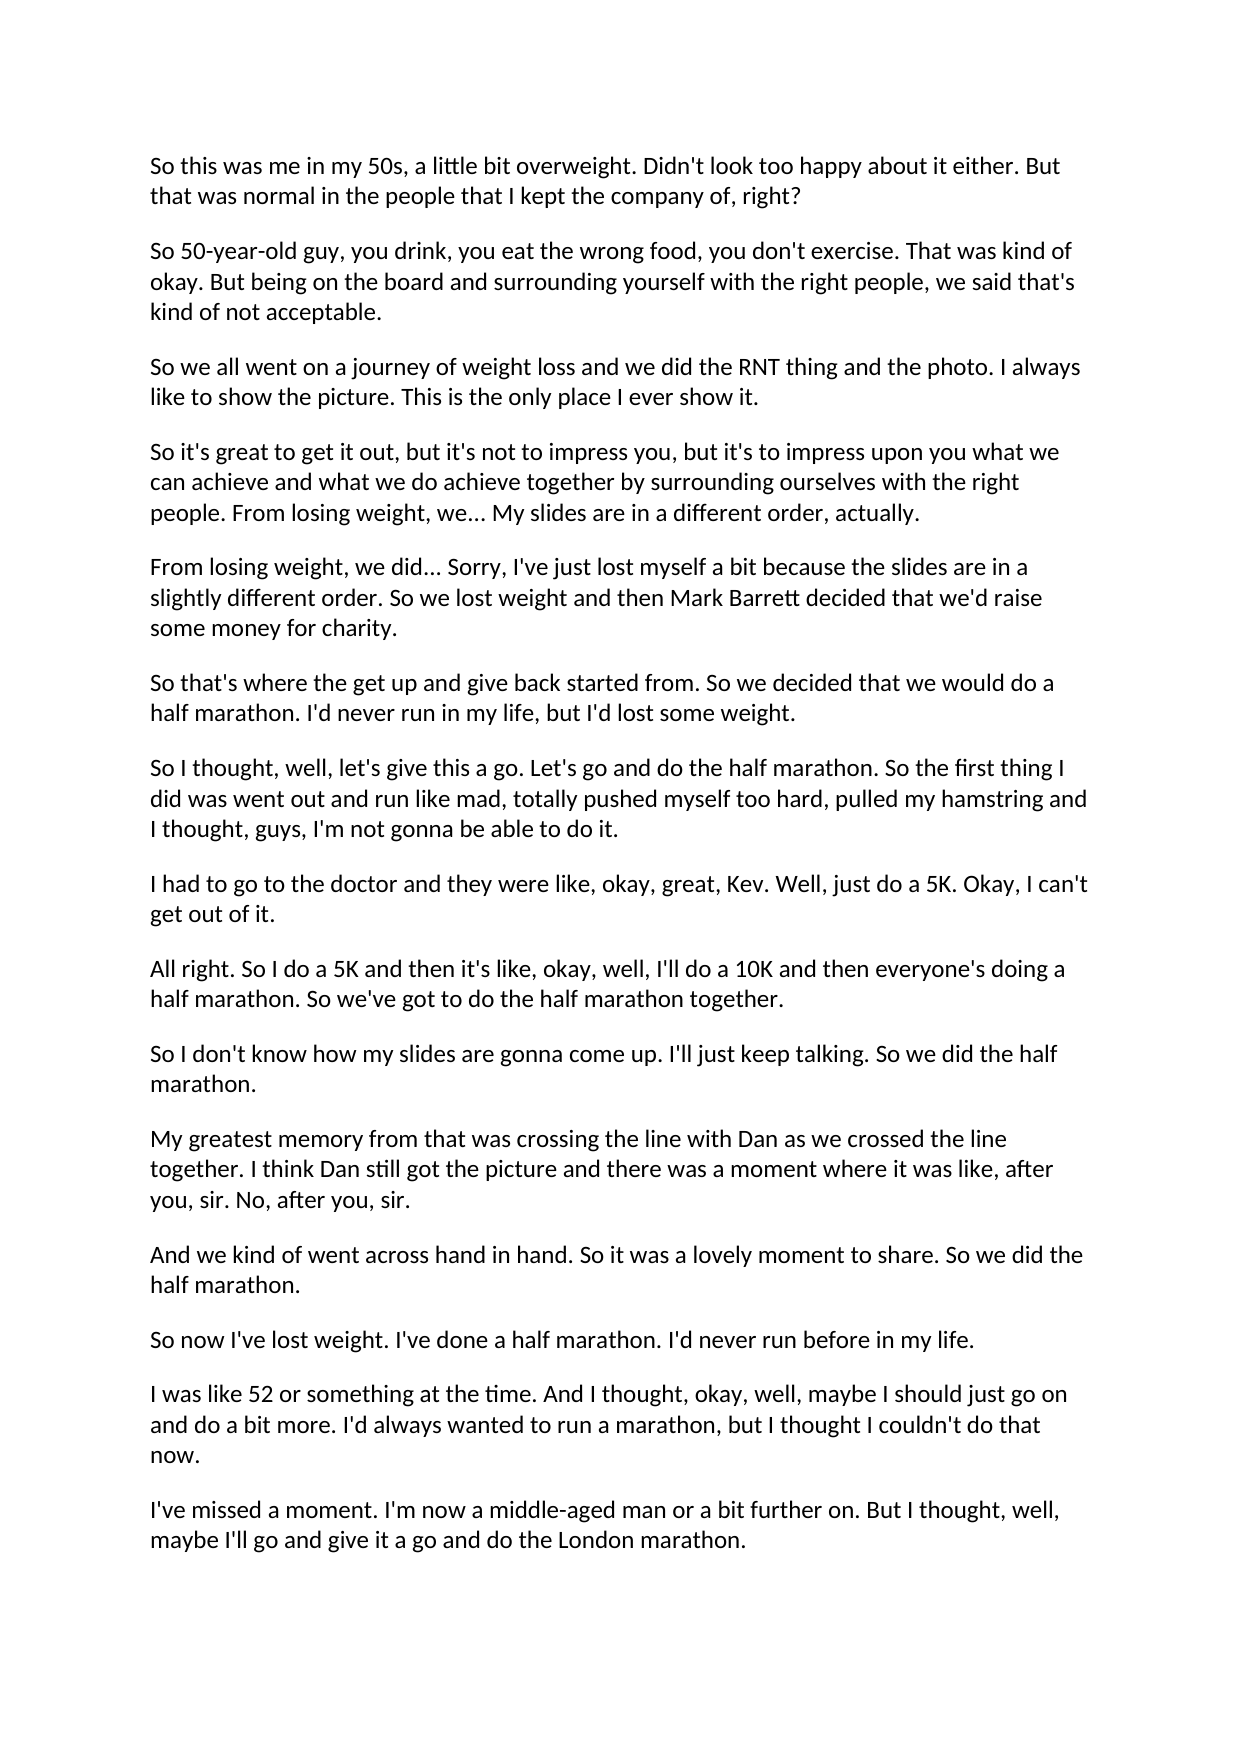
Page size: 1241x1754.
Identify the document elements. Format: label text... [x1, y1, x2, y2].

text So that's where the get up and give back started from. So we decided that we would do a half marathon. I'd never run in my life, but I'd lost some weight. [150, 667, 1090, 728]
text So we all went on a journey of weight loss and we did the RNT thing and the photo. I always like to show the picture. This is the only place I ever show it. [150, 351, 1090, 412]
text So I thought, well, let's give this a go. Let's go and do the half marathon. So the first thing I did was went out and run like mad, totally pushed myself too hard, pulled my hamstring and I thought, guys, I'm not gonna be able to do it. [150, 752, 1090, 844]
text So I don't know how my slides are gonna come up. I'll just keep talking. So we did the half marathon. [150, 1038, 1090, 1099]
text So now I've lost weight. I've done a half marathon. I'd never run before in my life. [150, 1324, 1090, 1354]
text So it's great to get it out, but it's not to impress you, but it's to impress upon you what we can achieve and what we do achieve together by surrounding ourselves with the right people. From losing weight, we... My slides are in a different order, actually. [150, 436, 1090, 527]
text All right. So I do a 5K and then it's like, okay, well, I'll do a 10K and then everyone's doing a half marathon. So we've got to do the half marathon together. [150, 953, 1090, 1014]
text I had to go to the doctor and they were like, okay, great, Kev. Well, just do a 5K. Okay, I can't get out of it. [150, 868, 1090, 929]
text I've missed a moment. I'm now a middle-aged man or a bit further on. But I thought, well, maybe I'll go and give it a go and do the London marathon. [150, 1494, 1090, 1555]
text And we kind of went across hand in hand. So it was a lovely moment to share. So we did the half marathon. [150, 1239, 1090, 1300]
text So this was me in my 50s, a little bit overweight. Didn't look too happy about it either. But that was normal in the people that I kept the company of, right? [150, 150, 1090, 211]
text I was like 52 or something at the time. And I thought, okay, well, maybe I should just go on and do a bit more. I'd always wanted to run a marathon, but I thought I couldn't do that now. [150, 1378, 1090, 1470]
text My greatest memory from that was crossing the line with Dan as we crossed the line together. I think Dan still got the picture and there was a moment where it was like, after you, sir. No, after you, sir. [150, 1123, 1090, 1215]
text From losing weight, we did... Sorry, I've just lost myself a bit because the slides are in a slightly different order. So we lost weight and then Mark Barrett decided that we'd raise some money for charity. [150, 551, 1090, 643]
text So 50-year-old guy, you drink, you eat the wrong food, you don't exercise. That was kind of okay. But being on the board and surrounding yourself with the right people, we said that's kind of not acceptable. [150, 235, 1090, 327]
